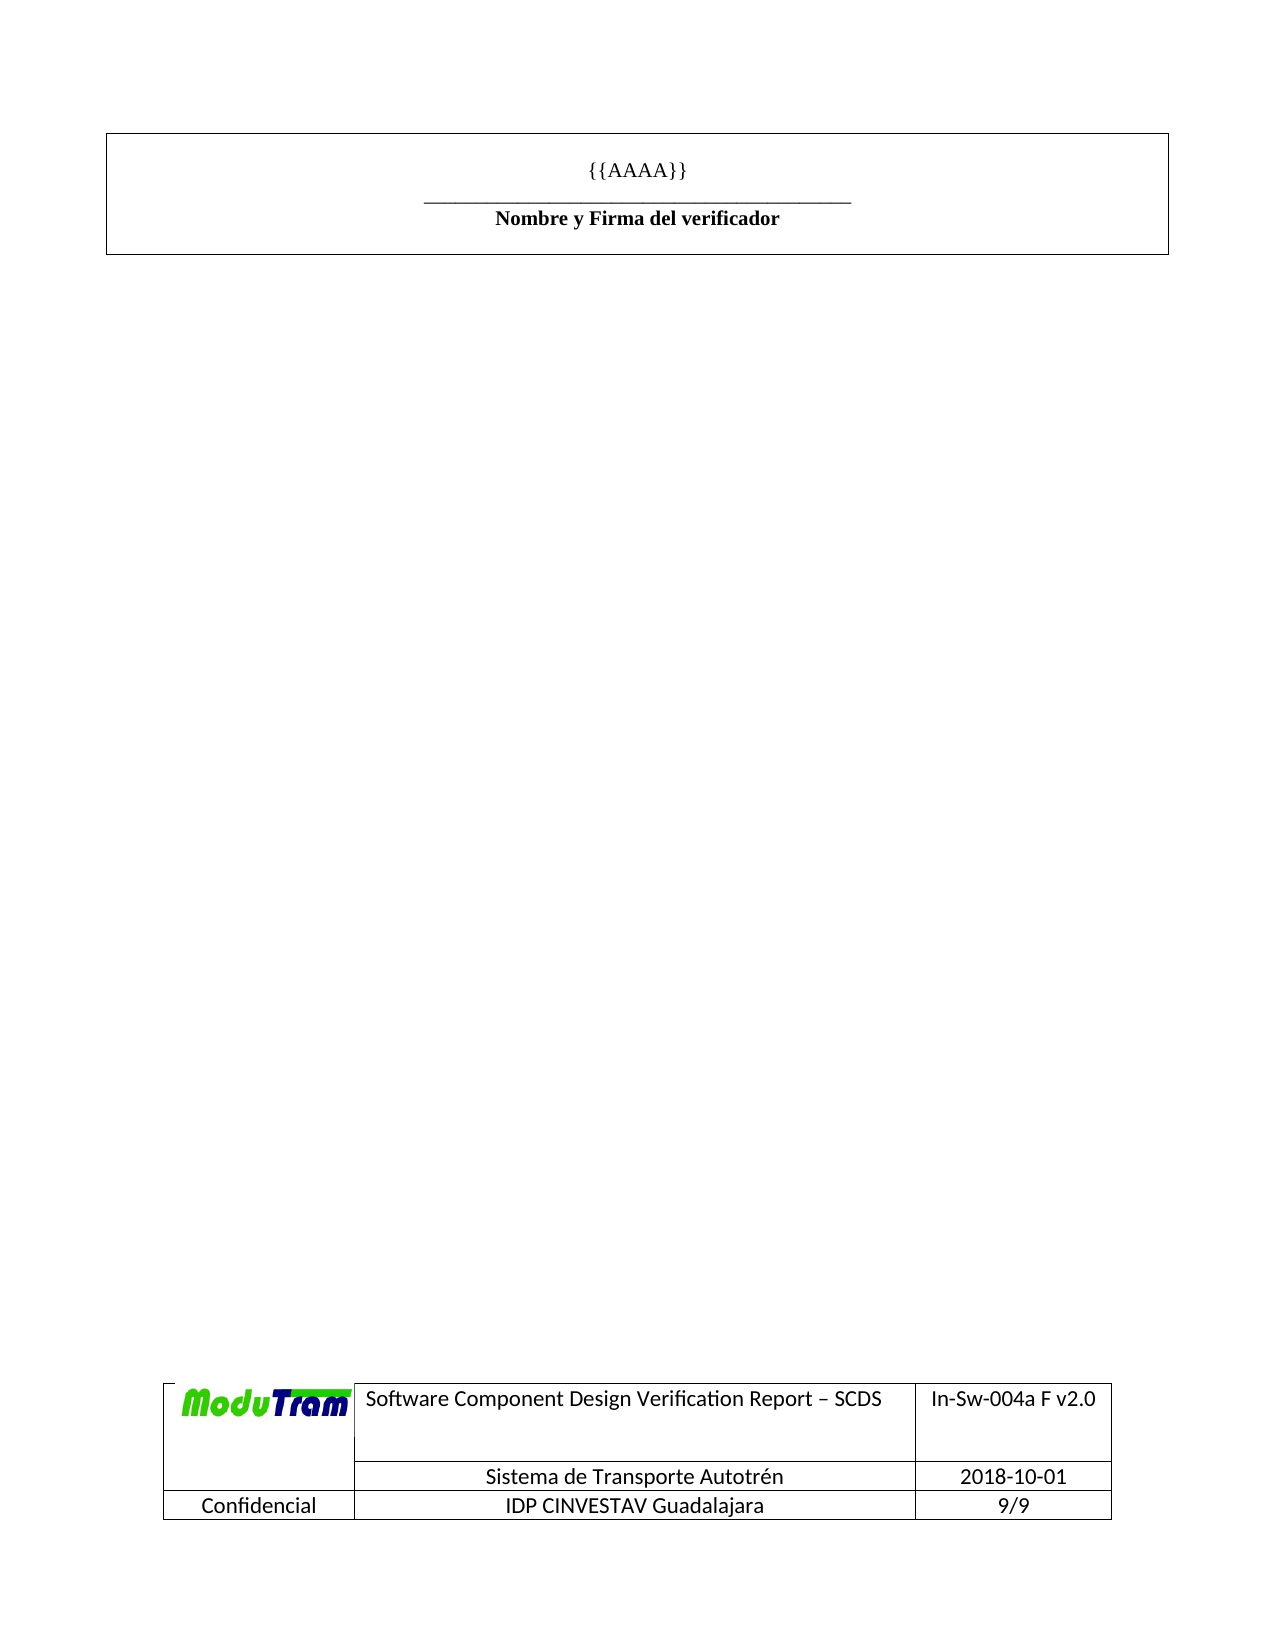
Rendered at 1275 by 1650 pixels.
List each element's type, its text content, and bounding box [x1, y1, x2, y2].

picture [175, 1383, 355, 1437]
table_cell {{AAAA}} _________________________________________ Nombre y Firma del verificador [107, 134, 1168, 254]
